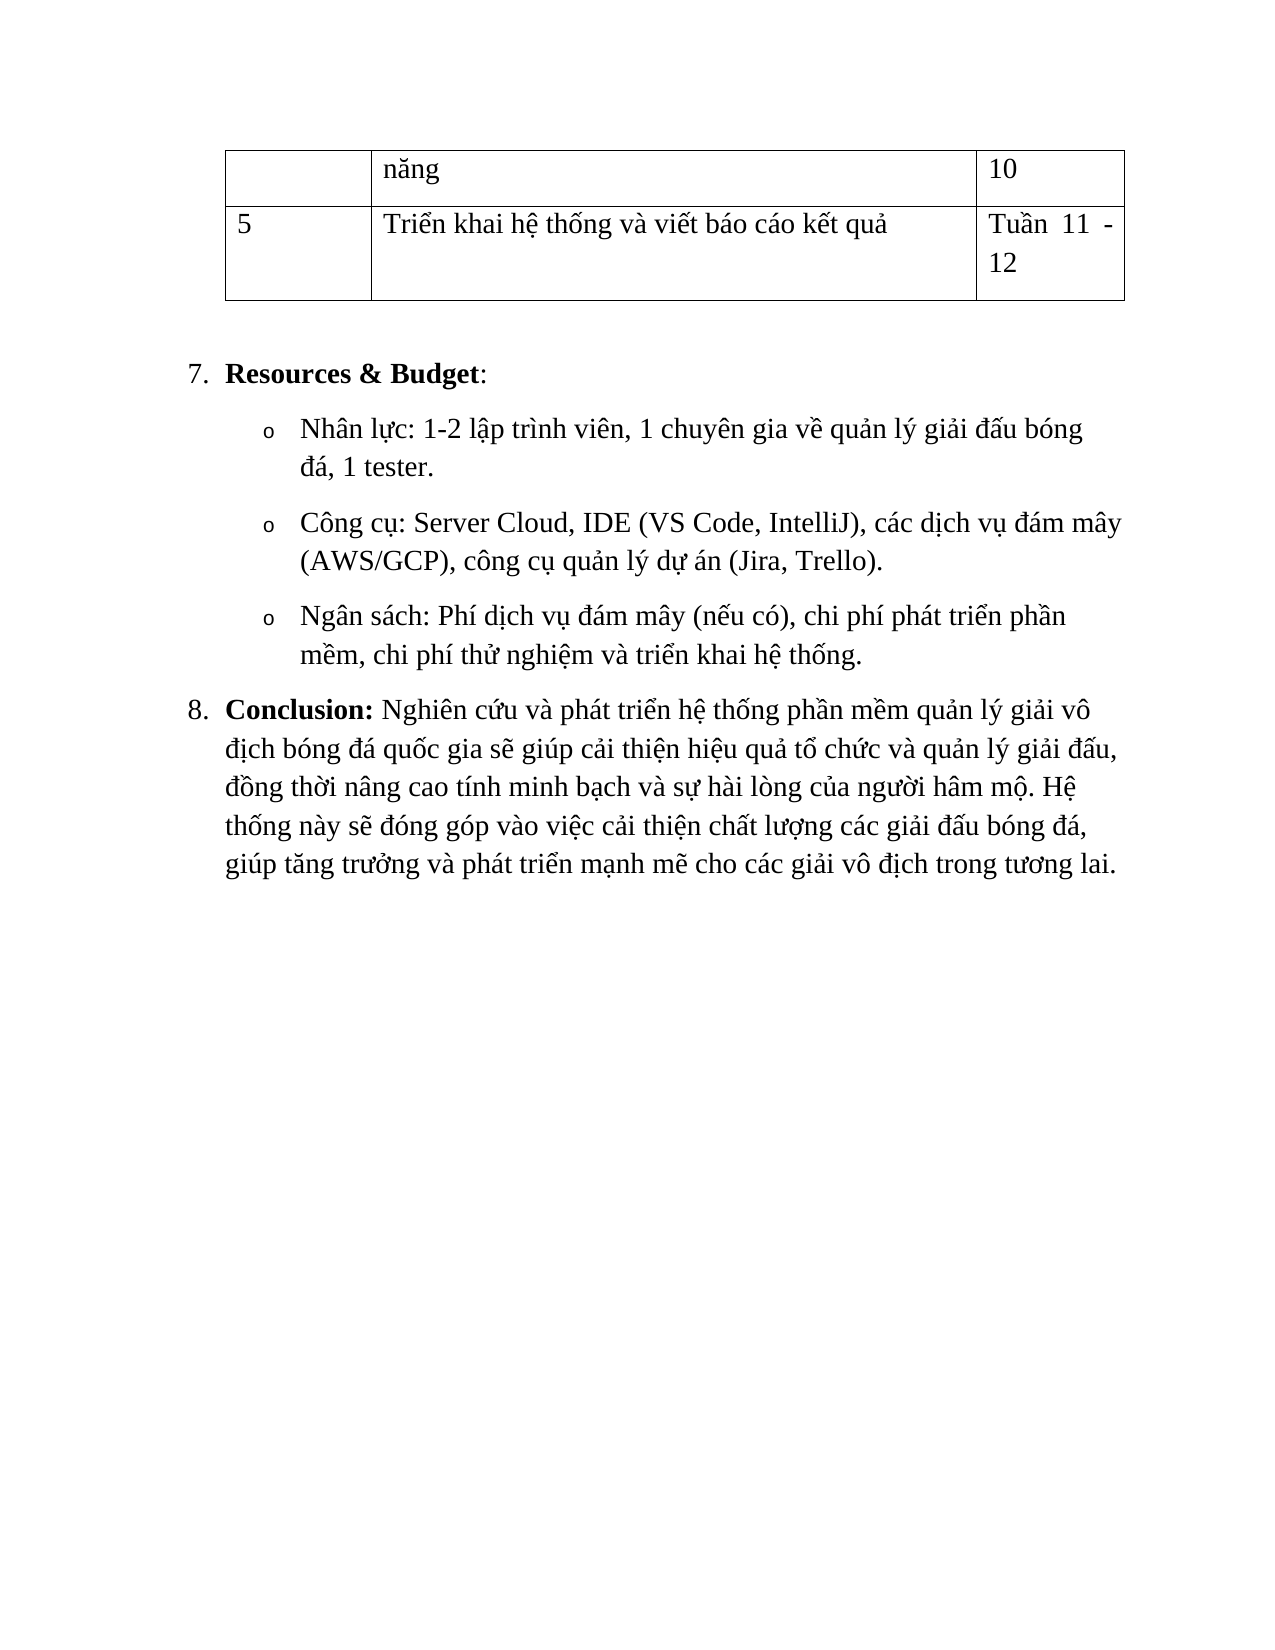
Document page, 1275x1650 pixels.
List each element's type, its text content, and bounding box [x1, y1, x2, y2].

table_cell Tuần 9 - 10 [977, 151, 1124, 206]
list Conclusion: Nghiên cứu và phát triển hệ thống phần mềm quản lý giải vô địch bóng đá quốc gia sẽ giúp cải thiện hiệu quả tổ chức và quản lý giải đấu, đồng thời nâng cao tính minh bạch và sự hài lòng của người hâm mộ. Hệ thống này sẽ đóng góp vào việc cải thiện chất lượng các giải đấu bóng đá, giúp tăng trưởng và phát triển mạnh mẽ cho các giải vô địch trong tương lai. [187, 692, 1125, 880]
table_cell 4 [226, 151, 371, 206]
list Nhân lực: 1-2 lập trình viên, 1 chuyên gia về quản lý giải đấu bóng đá, 1 tester. [262, 411, 1125, 483]
list Ngân sách: Phí dịch vụ đám mây (nếu có), chi phí phát triển phần mềm, chi phí thử nghiệm và triển khai hệ thống. [262, 598, 1125, 671]
table_cell Tuần 11 - 12 [977, 207, 1124, 299]
table_cell 5 [226, 207, 371, 299]
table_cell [372, 151, 976, 206]
list Resources & Budget: [187, 356, 1125, 389]
list Công cụ: Server Cloud, IDE (VS Code, IntelliJ), các dịch vụ đám mây (AWS/GCP), công cụ quản lý dự án (Jira, Trello). [262, 505, 1125, 577]
table_cell Triển khai hệ thống và viết báo cáo kết quả [372, 207, 976, 299]
